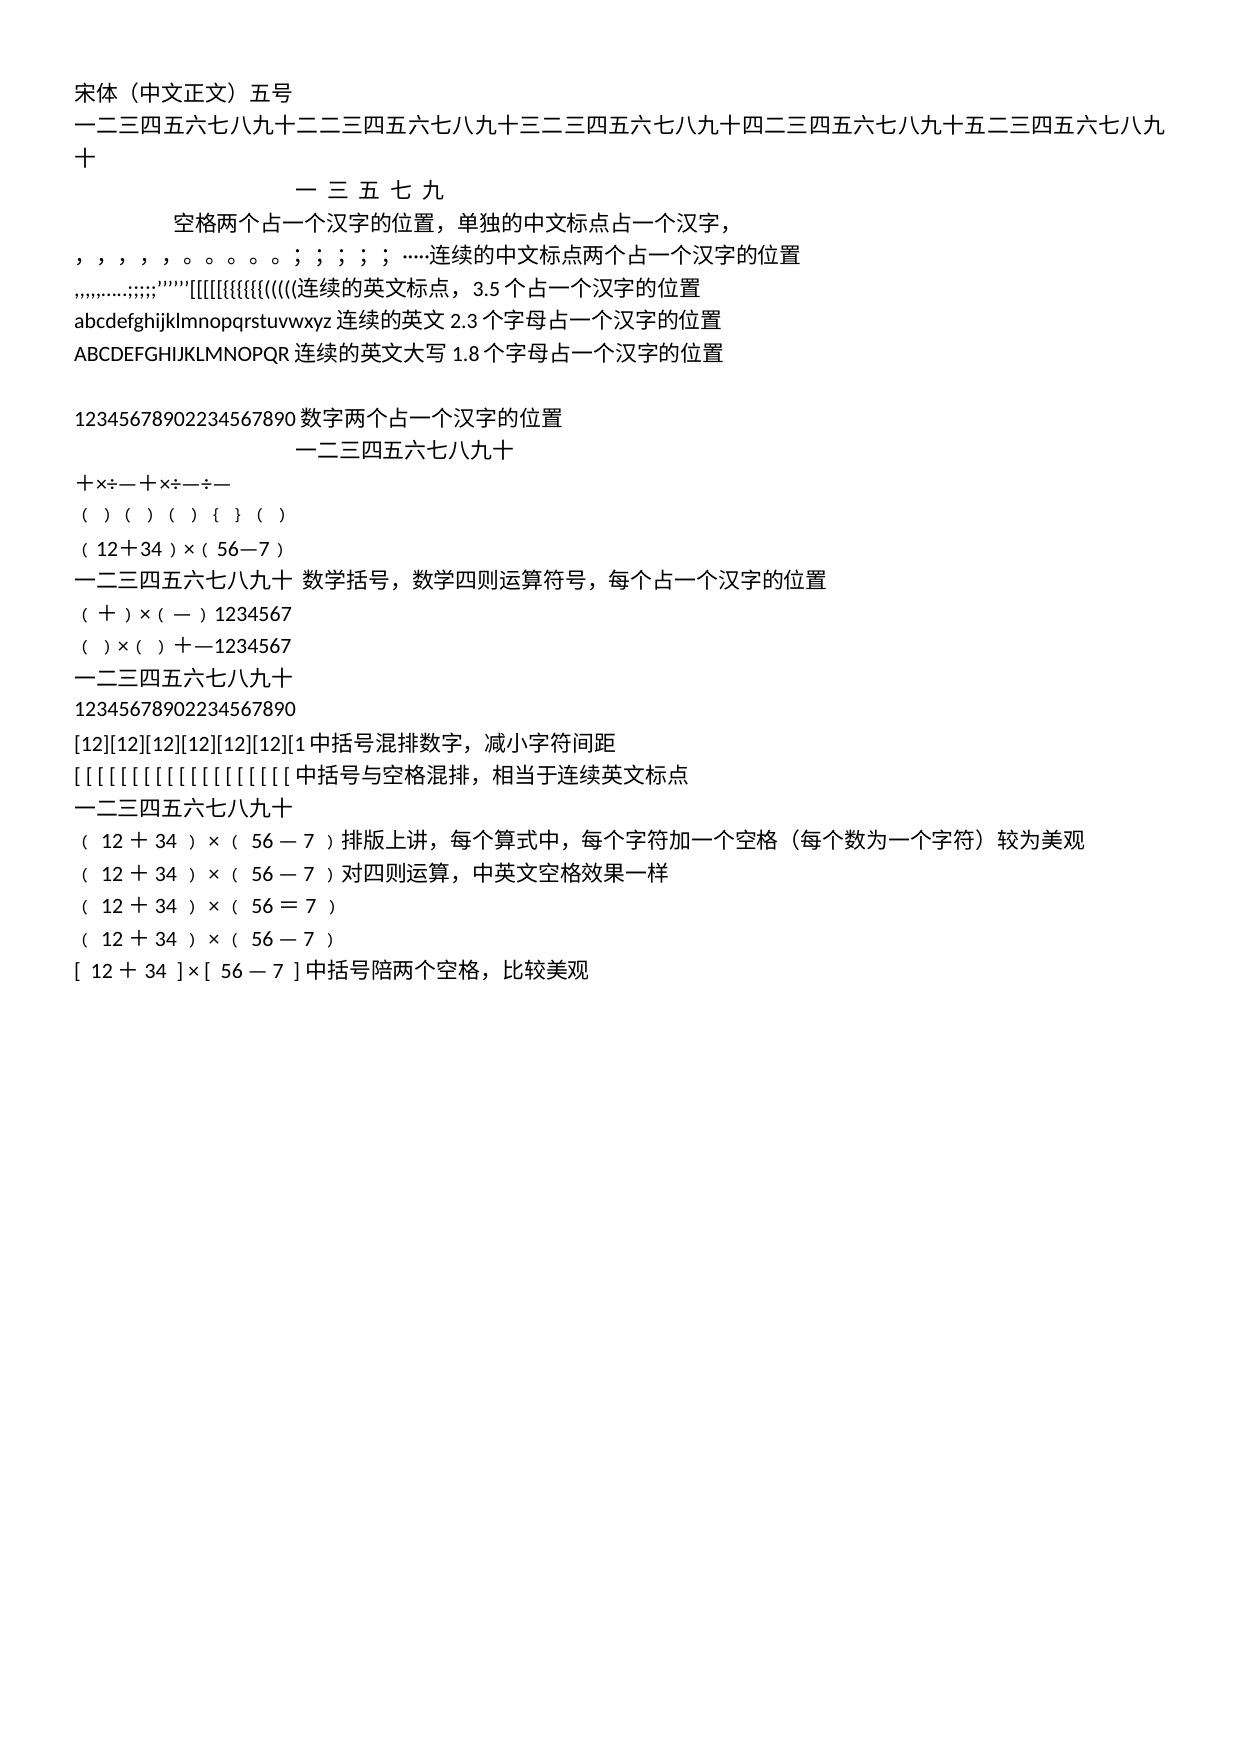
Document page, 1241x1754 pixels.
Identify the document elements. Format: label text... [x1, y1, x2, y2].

text ﹙ 12 ＋ 34 ﹚ × ﹙ 56 ＝ 7 ﹚ [74, 888, 1167, 920]
text 一二三四五六七八九十 数学括号，数学四则运算符号，每个占一个汉字的位置 [74, 563, 1167, 595]
text [ [ [ [ [ [ [ [ [ [ [ [ [ [ [ [ [ [ [ 中括号与空格混排，相当于连续英文标点 [74, 758, 1167, 790]
text ＋×÷—＋×÷—÷— [74, 465, 1167, 498]
text 一二三四五六七八九十二二三四五六七八九十三二三四五六七八九十四二三四五六七八九十五二三四五六七八九十 [74, 108, 1167, 173]
text ABCDEFGHIJKLMNOPQR连续的英文大写1.8个字母占一个汉字的位置 [74, 335, 1167, 368]
text ﹙ 12 ＋ 34 ﹚ × ﹙ 56 — 7 ﹚对四则运算，中英文空格效果一样 [74, 855, 1167, 888]
text 空格两个占一个汉字的位置，单独的中文标点占一个汉字， [74, 205, 1167, 238]
text ﹙＋﹚×﹙—﹚1234567 [74, 595, 1167, 628]
text ﹙﹚﹙﹚﹙﹚﹛﹜﹙﹚ [74, 498, 1167, 530]
text ,,,,,…..;;;;;’’’’’’[[[[[{{{{{{(((((连续的英文标点，3.5个占一个汉字的位置 [74, 270, 1167, 303]
text [ 12 ＋ 34 ] × [ 56 — 7 ] 中括号陪两个空格，比较美观 [74, 953, 1167, 985]
text 12345678902234567890数字两个占一个汉字的位置 [74, 400, 1167, 433]
text ﹙12＋34﹚×﹙56—7﹚ [74, 530, 1167, 563]
text 一二三四五六七八九十 [74, 660, 1167, 693]
text ﹙﹚×﹙﹚＋—1234567 [74, 628, 1167, 660]
text 12345678902234567890 [74, 693, 1167, 725]
text [12][12][12][12][12][12][1中括号混排数字，减小字符间距 [74, 725, 1167, 758]
text 一二三四五六七八九十 [74, 433, 1167, 465]
text 一 三 五 七 九 [74, 173, 1167, 205]
text ，，，，，。。。。。；；；；；·····连续的中文标点两个占一个汉字的位置 [74, 238, 1167, 270]
text ﹙ 12 ＋ 34 ﹚ × ﹙ 56 — 7 ﹚排版上讲，每个算式中，每个字符加一个空格（每个数为一个字符）较为美观 [74, 823, 1167, 855]
text ﹙ 12 ＋ 34 ﹚ × ﹙ 56 — 7 ﹚ [74, 920, 1167, 953]
text 一二三四五六七八九十 [74, 790, 1167, 823]
text 宋体（中文正文）五号 [74, 75, 1167, 108]
text abcdefghijklmnopqrstuvwxyz连续的英文2.3个字母占一个汉字的位置 [74, 303, 1167, 335]
